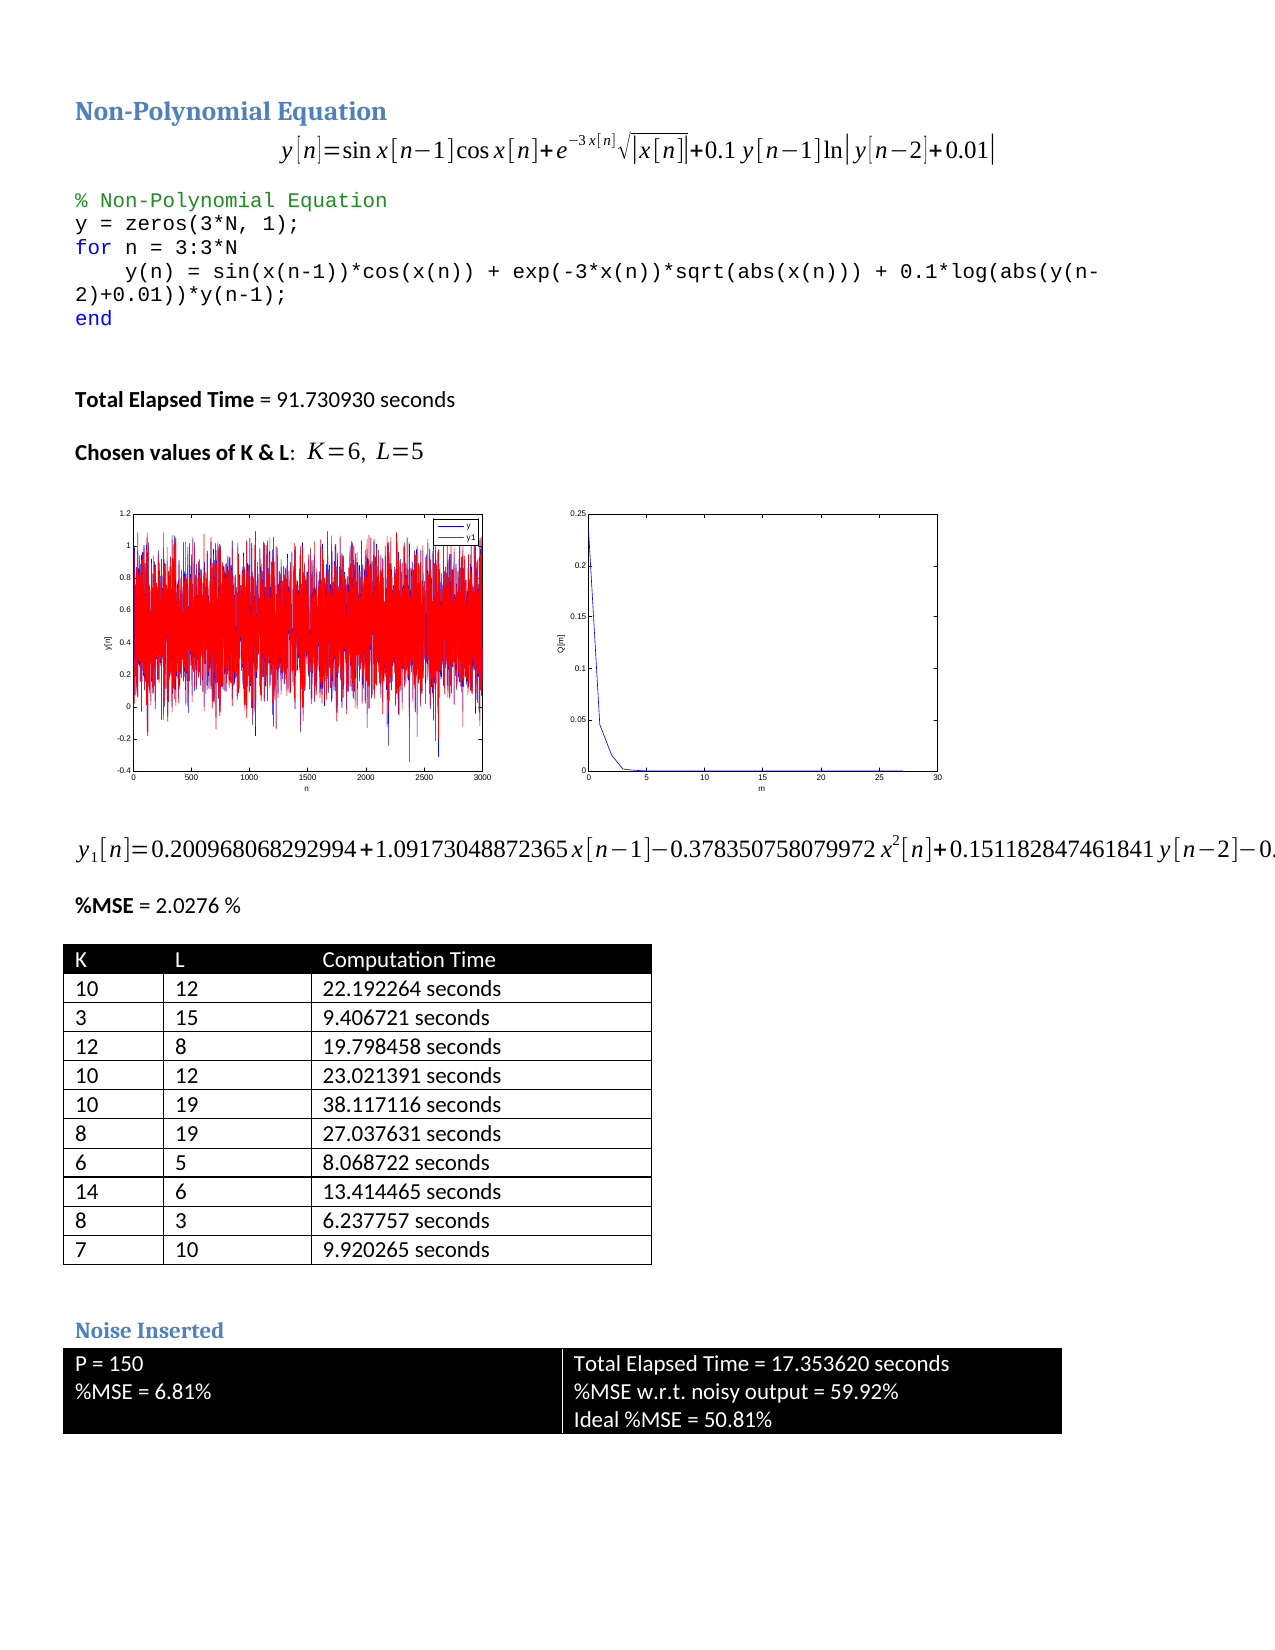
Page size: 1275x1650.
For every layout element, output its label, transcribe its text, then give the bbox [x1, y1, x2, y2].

table_header K [64, 945, 163, 973]
table_cell 8 [64, 1119, 163, 1147]
table_cell 10 [64, 1090, 163, 1118]
text for n = 3:3*N [75, 237, 1200, 261]
table_cell 9.920265 seconds [312, 1236, 651, 1264]
text y = zeros(3*N, 1); [75, 213, 1200, 237]
table_cell 22.192264 seconds [312, 974, 651, 1002]
table_cell 10 [64, 974, 163, 1002]
table_cell 15 [164, 1003, 311, 1031]
table_cell 13.414465 seconds [312, 1178, 651, 1206]
table_cell 6 [64, 1149, 163, 1176]
table_cell 8 [164, 1032, 311, 1060]
text Chosen values of K & L: , [75, 438, 1200, 466]
table_cell 10 [64, 1061, 163, 1089]
table_cell 27.037631 seconds [312, 1119, 651, 1147]
table_cell 19 [164, 1090, 311, 1118]
table_cell 9.406721 seconds [312, 1003, 651, 1031]
table_cell 10 [164, 1236, 311, 1264]
table_cell 19.798458 seconds [312, 1032, 651, 1060]
text end [75, 308, 1200, 332]
table_cell 6.237757 seconds [312, 1207, 651, 1234]
subtitle Noise Inserted [75, 1318, 1200, 1344]
table_cell 14 [64, 1178, 163, 1206]
text Total Elapsed Time = 91.730930 seconds [75, 385, 1200, 413]
table_cell 3 [64, 1003, 163, 1031]
subtitle Non-Polynomial Equation [75, 96, 1200, 127]
text y(n) = sin(x(n-1))*cos(x(n)) + exp(-3*x(n))*sqrt(abs(x(n))) + 0.1*log(abs(y(n-2)+0.01))*y(n-1); [75, 261, 1200, 308]
table_cell 19 [164, 1119, 311, 1147]
table_cell 23.021391 seconds [312, 1061, 651, 1089]
table_cell 38.117116 seconds [312, 1090, 651, 1118]
table_header Total Elapsed Time = 17.353620 seconds %MSE w.r.t. noisy output = 59.92% Ideal %MSE = 50.81% [563, 1349, 1061, 1433]
table_cell 7 [64, 1236, 163, 1264]
table_cell 12 [164, 974, 311, 1002]
table_cell 5 [164, 1149, 311, 1176]
table_cell 12 [64, 1032, 163, 1060]
table_cell 6 [164, 1178, 311, 1206]
table_cell 12 [164, 1061, 311, 1089]
table_header Computation Time [312, 945, 651, 973]
table_cell 8.068722 seconds [312, 1149, 651, 1176]
table_header P = 150 %MSE = 6.81% [64, 1349, 562, 1433]
table_header L [164, 945, 311, 973]
table_cell 8 [64, 1207, 163, 1234]
text %MSE = 2.0276 % [75, 891, 1200, 919]
text % Non-Polynomial Equation [75, 190, 1200, 213]
table_cell 3 [164, 1207, 311, 1234]
